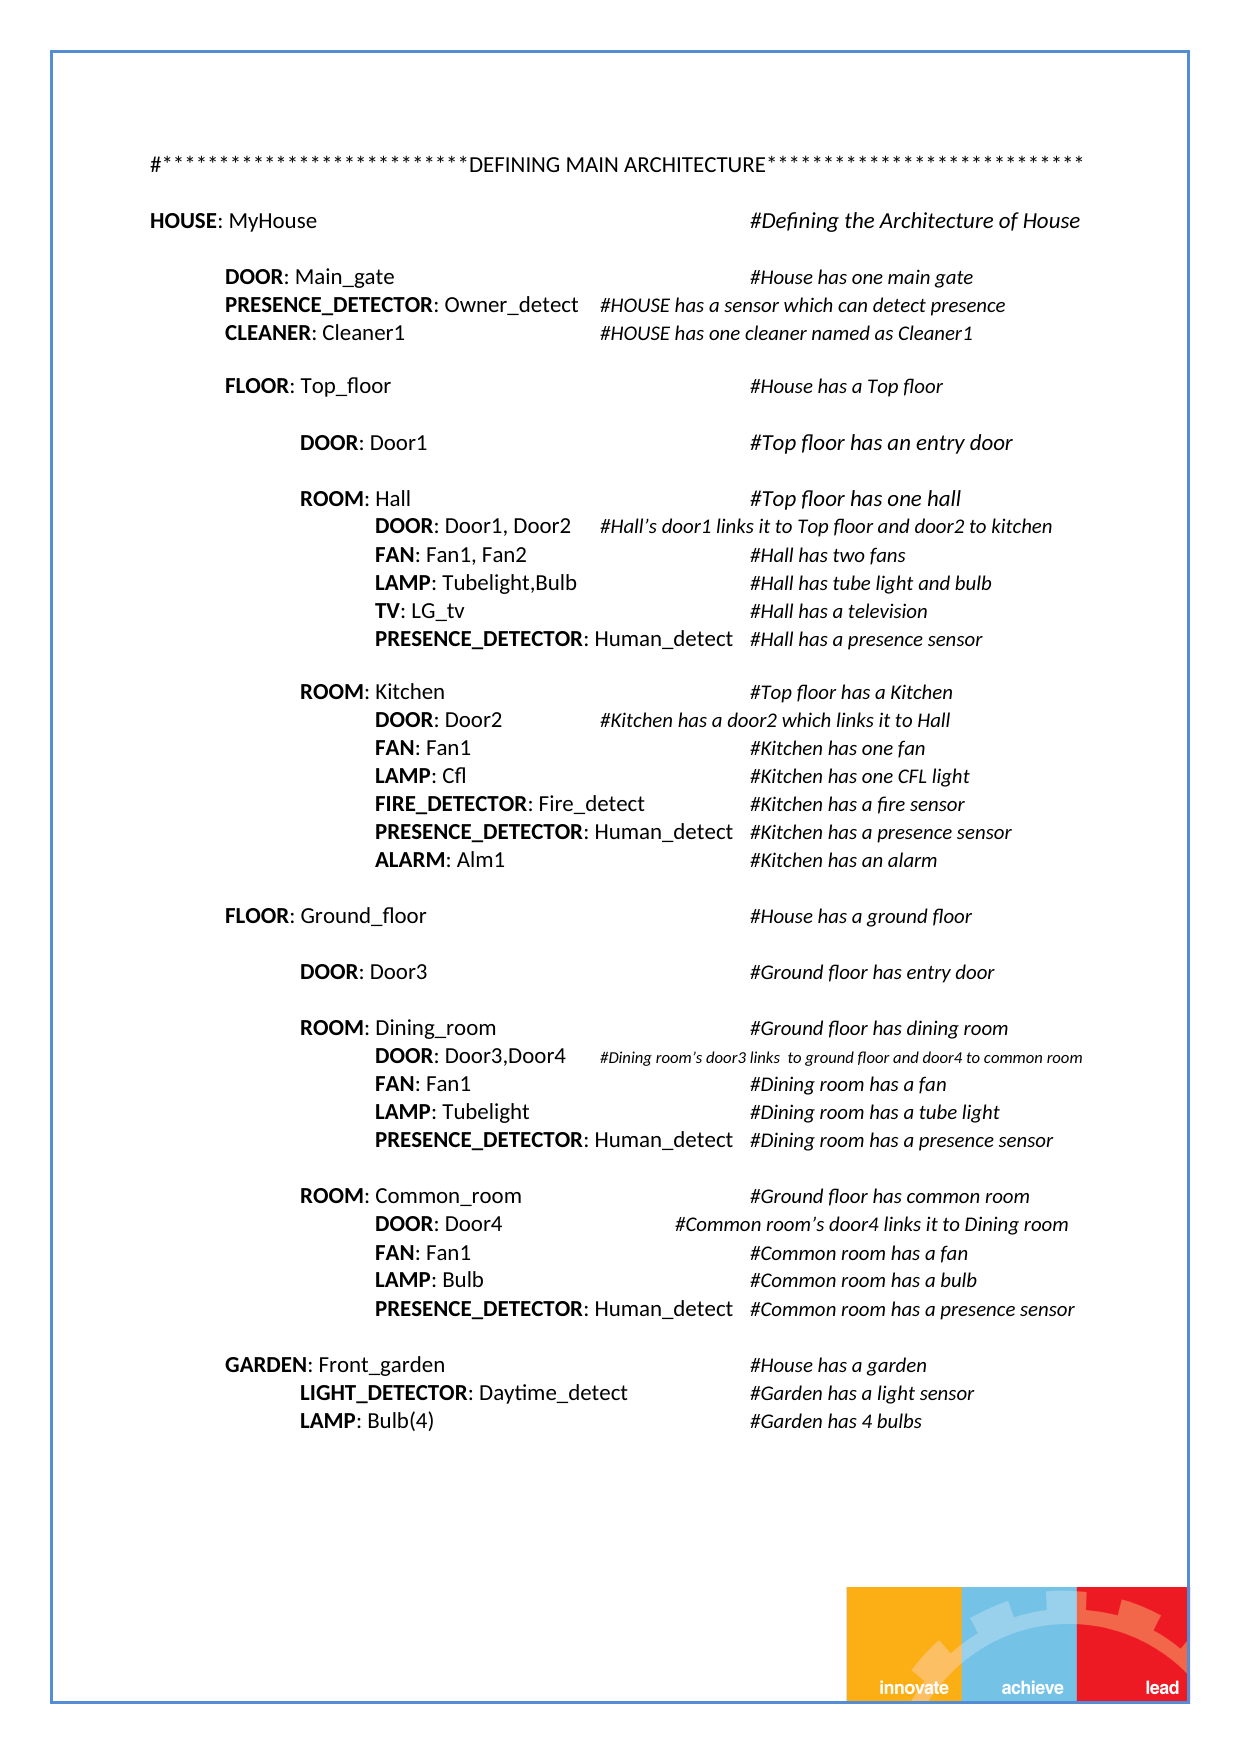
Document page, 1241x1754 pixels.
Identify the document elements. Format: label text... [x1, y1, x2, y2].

text DOOR: Door4 #Common room’s door4 links it to Dining room [150, 1209, 1090, 1238]
text FAN: Fan1 #Dining room has a fan [150, 1069, 1090, 1097]
text PRESENCE_DETECTOR: Human_detect #Dining room has a presence sensor [150, 1126, 1090, 1153]
text FLOOR: Top_floor #House has a Top floor [150, 372, 1090, 399]
text ROOM: Common_room #Ground floor has common room [150, 1182, 1090, 1209]
text FAN: Fan1 #Common room has a fan [150, 1238, 1090, 1266]
text FAN: Fan1 #Kitchen has one fan [150, 733, 1090, 761]
text DOOR: Main_gate #House has one main gate [150, 262, 1090, 290]
text LAMP: Bulb(4) #Garden has 4 bulbs [150, 1406, 1090, 1434]
text #***************************DEFINING MAIN ARCHITECTURE**************************** [150, 150, 1090, 178]
text FLOOR: Ground_floor #House has a ground floor [150, 901, 1090, 929]
text ROOM: Kitchen #Top floor has a Kitchen [150, 677, 1090, 705]
text GARDEN: Front_garden #House has a garden [150, 1350, 1090, 1378]
text DOOR: Door1, Door2 #Hall’s door1 links it to Top floor and door2 to kitchen [150, 512, 1090, 540]
text PRESENCE_DETECTOR: Owner_detect #HOUSE has a sensor which can detect presence [150, 290, 1090, 318]
text DOOR: Door3,Door4 #Dining room’s door3 links to ground floor and door4 to common room [150, 1041, 1090, 1069]
text PRESENCE_DETECTOR: Human_detect #Kitchen has a presence sensor [150, 817, 1090, 845]
text DOOR: Door2 #Kitchen has a door2 which links it to Hall [150, 705, 1090, 733]
text CLEANER: Cleaner1 #HOUSE has one cleaner named as Cleaner1 [150, 318, 1090, 346]
text PRESENCE_DETECTOR: Human_detect #Common room has a presence sensor [150, 1294, 1090, 1322]
picture [846, 1587, 1187, 1701]
text ROOM: Dining_room #Ground floor has dining room [150, 1013, 1090, 1041]
text FAN: Fan1, Fan2 #Hall has two fans [150, 540, 1090, 568]
text LAMP: Cfl #Kitchen has one CFL light [150, 761, 1090, 789]
text ALARM: Alm1 #Kitchen has an alarm [150, 845, 1090, 873]
text DOOR: Door3 #Ground floor has entry door [150, 957, 1090, 985]
text HOUSE: MyHouse #Defining the Architecture of House [150, 206, 1090, 234]
text LAMP: Bulb #Common room has a bulb [150, 1266, 1090, 1294]
text FIRE_DETECTOR: Fire_detect #Kitchen has a fire sensor [150, 789, 1090, 817]
text LAMP: Tubelight #Dining room has a tube light [150, 1097, 1090, 1126]
text LAMP: Tubelight,Bulb #Hall has tube light and bulb [150, 568, 1090, 596]
text ROOM: Hall #Top floor has one hall [150, 484, 1090, 512]
text TV: LG_tv #Hall has a television [150, 596, 1090, 624]
text PRESENCE_DETECTOR: Human_detect #Hall has a presence sensor [300, 624, 1090, 652]
text DOOR: Door1 #Top floor has an entry door [150, 428, 1090, 456]
text LIGHT_DETECTOR: Daytime_detect #Garden has a light sensor [150, 1378, 1090, 1406]
